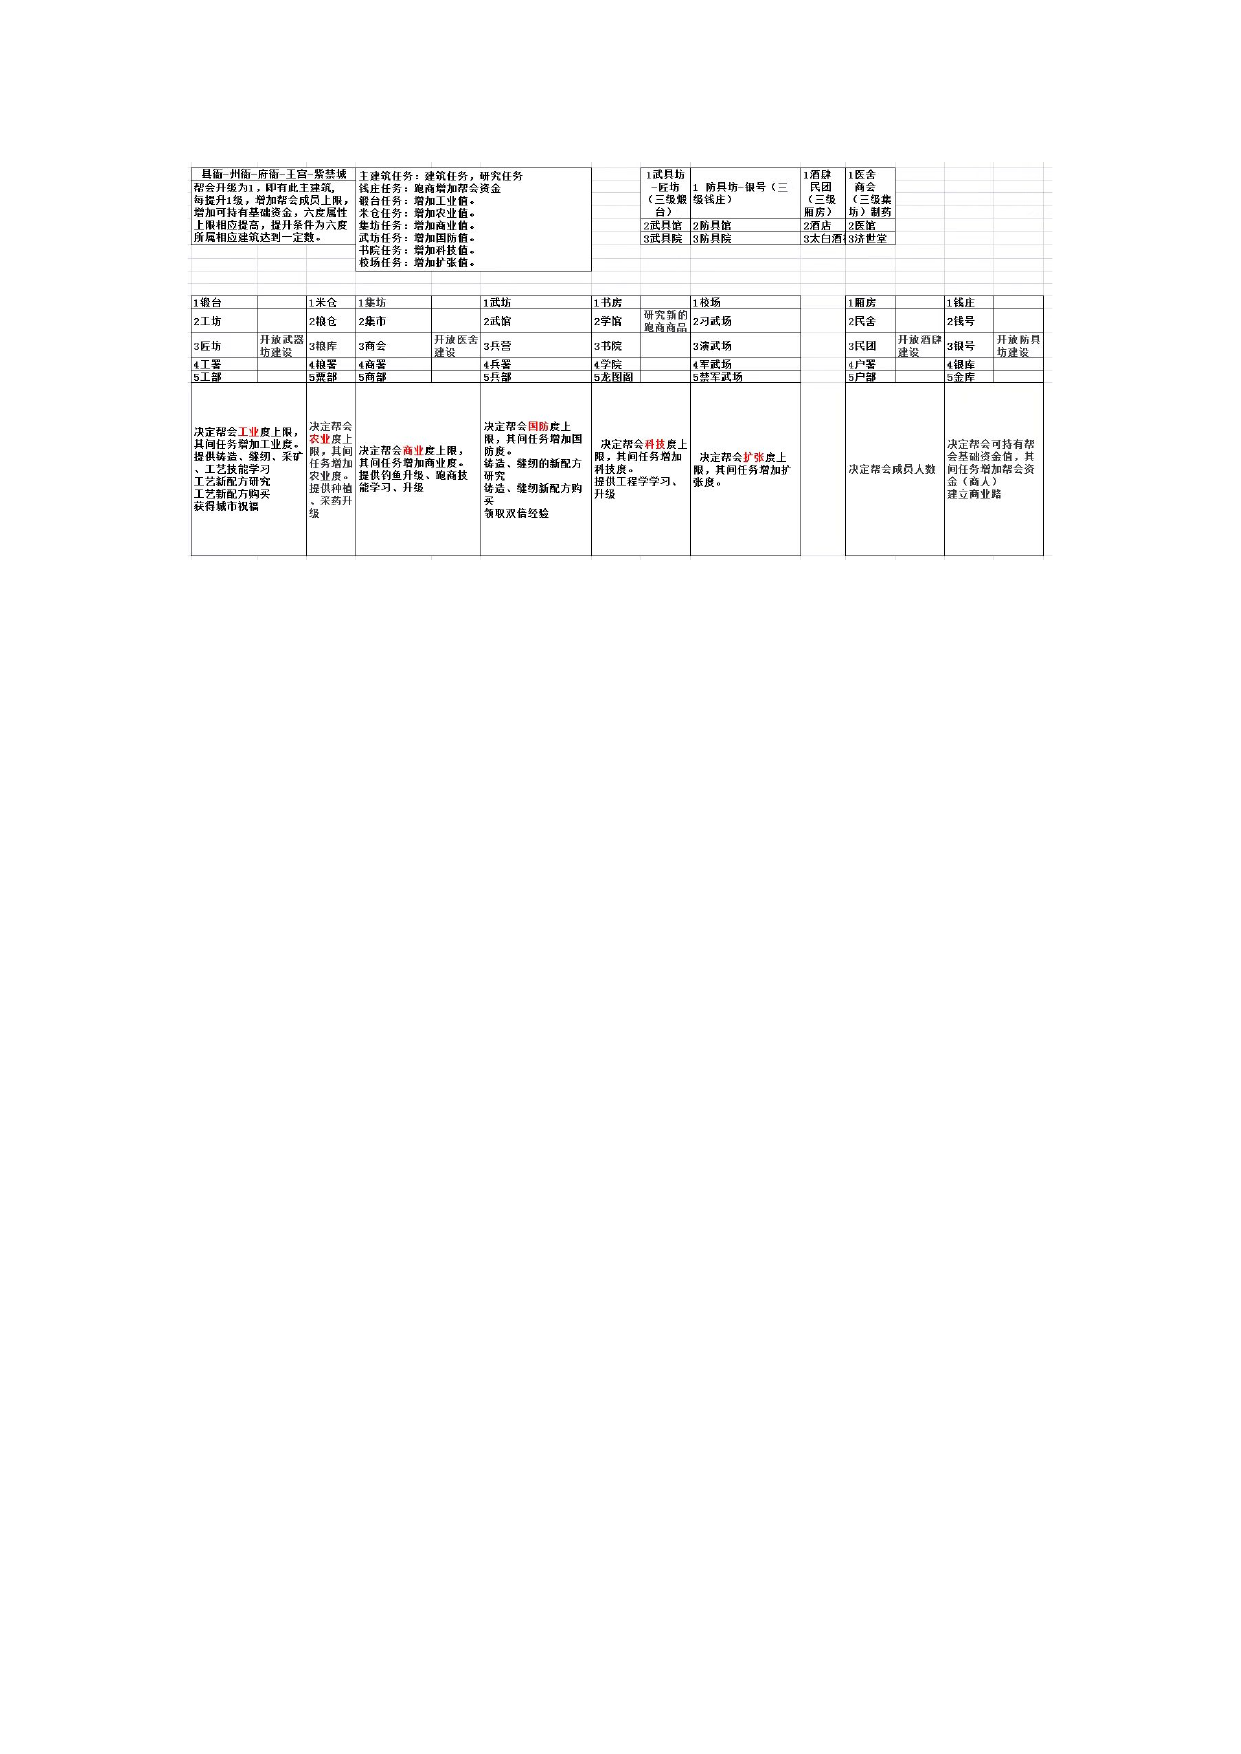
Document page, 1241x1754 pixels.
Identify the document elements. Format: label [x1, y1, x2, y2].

picture [187, 162, 1053, 560]
